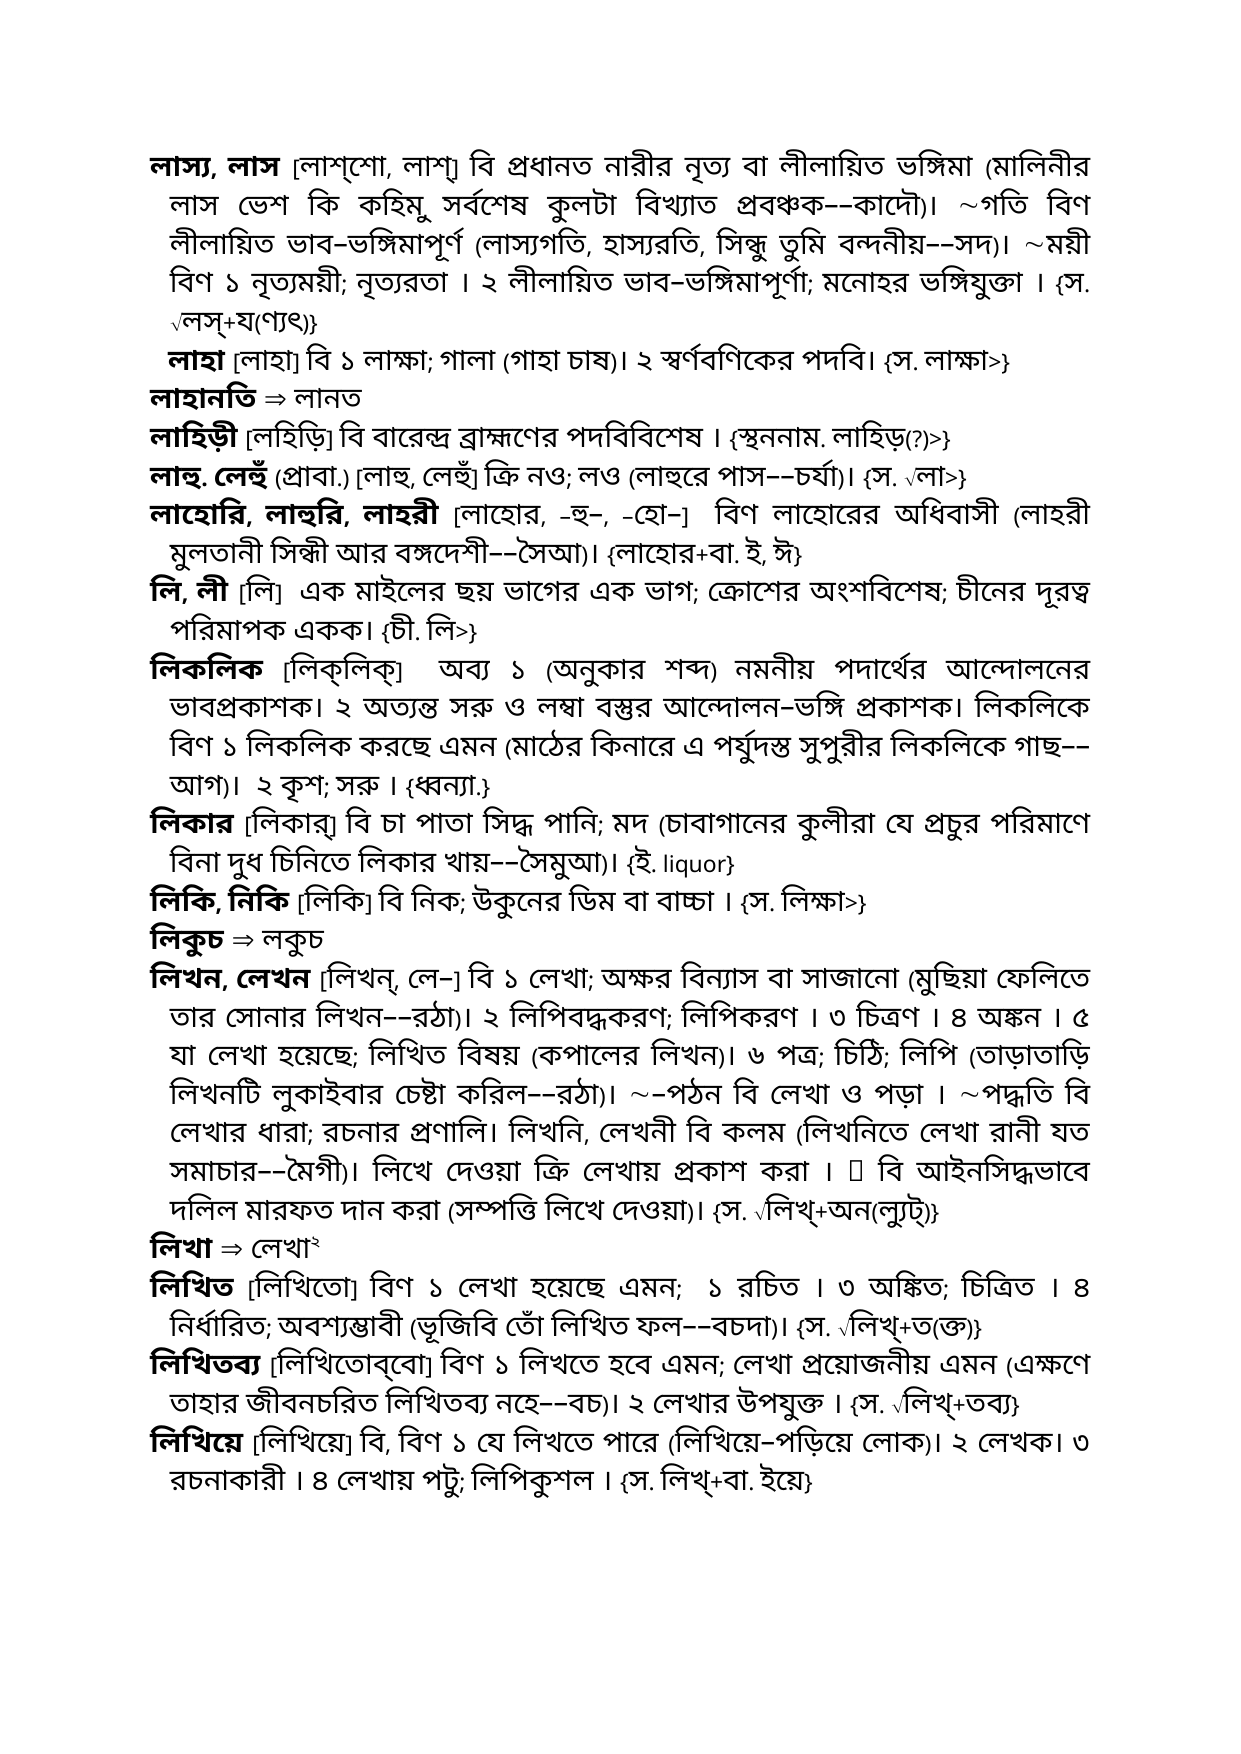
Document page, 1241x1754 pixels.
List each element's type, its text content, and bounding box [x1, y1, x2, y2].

text লাহা [লাহা] বি ১ লাক্ষা; গালা (গাহা চাষ)। ২ স্বর্ণবণিকের পদবি। {স. লাক্ষা>} [150, 343, 1090, 382]
text লিখিয়ে [লিখিয়ে] বি, বিণ ১ যে লিখতে পারে (লিখিয়ে–পড়িয়ে লোক)। ২ লেখক। ৩ রচনাকারী । ৪ লেখায় পটু; লিপিকুশল । {স. লিখ্‌+বা. ইয়ে} [150, 1425, 1090, 1503]
text লিকি, নিকি [লিকি] বি নিক; উকুনের ডিম বা বাচ্চা । {স. লিক্ষা>} [150, 884, 1090, 923]
text লিকুচ লকুচ [150, 923, 1090, 962]
text লিখন, লেখন [লিখন্‌, লে–] বি ১ লেখা; অক্ষর বিন্যাস বা সাজানো (মুছিয়া ফেলিতে তার সোনার লিখন––রঠা)। ২ লিপিবদ্ধকরণ; লিপিকরণ । ৩ চিত্রণ । ৪ অঙ্কন । ৫ যা লেখা হয়েছে; লিখিত বিষয় (কপালের লিখন)। ৬ পত্র; চিঠি; লিপি (তাড়াতাড়ি লিখনটি লুকাইবার চেষ্টা করিল––রঠা)। –পঠন বি লেখা ও পড়া । পদ্ধতি বি লেখার ধারা; রচনার প্রণালি। লিখনি, লেখনী বি কলম (লিখনিতে লেখা রানী যত সমাচার––মৈগী)। লিখে দেওয়া ক্রি লেখায় প্রকাশ করা । বি আইনসিদ্ধভাবে দলিল মারফত দান করা (সম্পত্তি লিখে দেওয়া)। {স. লিখ্‌+অন(ল্যুট্‌)} [150, 962, 1090, 1232]
text লাহিড়ী [লহিড়ি] বি বারেন্দ্র ব্রাহ্মণের পদবিবিশেষ । {স্থননাম. লাহিড়(?)>} [150, 421, 1090, 459]
text লিখিতব্য [লিখিতোব্‌বো] বিণ ১ লিখতে হবে এমন; লেখা প্রয়োজনীয় এমন (এক্ষণে তাহার জীবনচরিত লিখিতব্য নহে––বচ)। ২ লেখার উপযুক্ত । {স. লিখ্‌+তব্য} [150, 1348, 1090, 1425]
text লিকার [লিকার্‌] বি চা পাতা সিদ্ধ পানি; মদ (চাবাগানের কুলীরা যে প্রচুর পরিমাণে বিনা দুধ চিনিতে লিকার খায়––সৈমুআ)। {ই. liquor} [150, 807, 1090, 884]
text লিখা লেখা২ [150, 1232, 1090, 1271]
text লিখিত [লিখিতো] বিণ ১ লেখা হয়েছে এমন; ১ রচিত । ৩ অঙ্কিত; চিত্রিত । ৪ নির্ধারিত; অবশ্যম্ভাবী (ভূজিবি তোঁ লিখিত ফল––বচদা)। {স. লিখ্‌+ত(ক্ত)} [150, 1271, 1090, 1348]
text লাস্য, লাস [লাশ্‌শো, লাশ্] বি প্রধানত নারীর নৃত্য বা লীলায়িত ভঙ্গিমা (মালিনীর লাস ভেশ কি কহিমু সর্বশেষ কুলটা বিখ্যাত প্রবঞ্চক––কাদৌ)। গতি বিণ লীলায়িত ভাব–ভঙ্গিমাপূর্ণ (লাস্যগতি, হাস্যরতি, সিন্ধু তুমি বন্দনীয়––সদ)। ময়ী বিণ ১ নৃত্যময়ী; নৃত্যরতা । ২ লীলায়িত ভাব–ভঙ্গিমাপূর্ণা; মনোহর ভঙ্গিযুক্তা । {স. লস্‌+য(ণ্যৎ)} [150, 150, 1090, 343]
text লি, লী [লি] এক মাইলের ছয় ভাগের এক ভাগ; ক্রোশের অংশবিশেষ; চীনের দূরত্ব পরিমাপক একক। {চী. লি>} [150, 575, 1090, 652]
text লাহোরি, লাহুরি, লাহরী [লাহোর, –হু–, –হো–] বিণ লাহোরের অধিবাসী (লাহরী মুলতানী সিন্ধী আর বঙ্গদেশী––সৈআ)। {লাহোর+বা. ই, ঈ} [150, 498, 1090, 575]
text লাহানতি লানত [150, 382, 1090, 421]
text লাহু. লেহুঁ (প্রাবা.) [লাহু, লেহুঁ] ক্রি নও; লও (লাহুরে পাস––চর্যা)। {স. লা>} [150, 459, 1090, 498]
text লিকলিক [লিক্‌লিক্‌] অব্য ১ (অনুকার শব্দ) নমনীয় পদার্থের আন্দোলনের ভাবপ্রকাশক। ২ অত্যন্ত সরু ও লম্বা বস্তুর আন্দোলন–ভঙ্গি প্রকাশক। লিকলিকে বিণ ১ লিকলিক করছে এমন (মাঠের কিনারে এ পর্যুদস্ত সুপুরীর লিকলিকে গাছ––আগ)। ২ কৃশ; সরু । {ধ্বন্যা.} [150, 652, 1090, 807]
